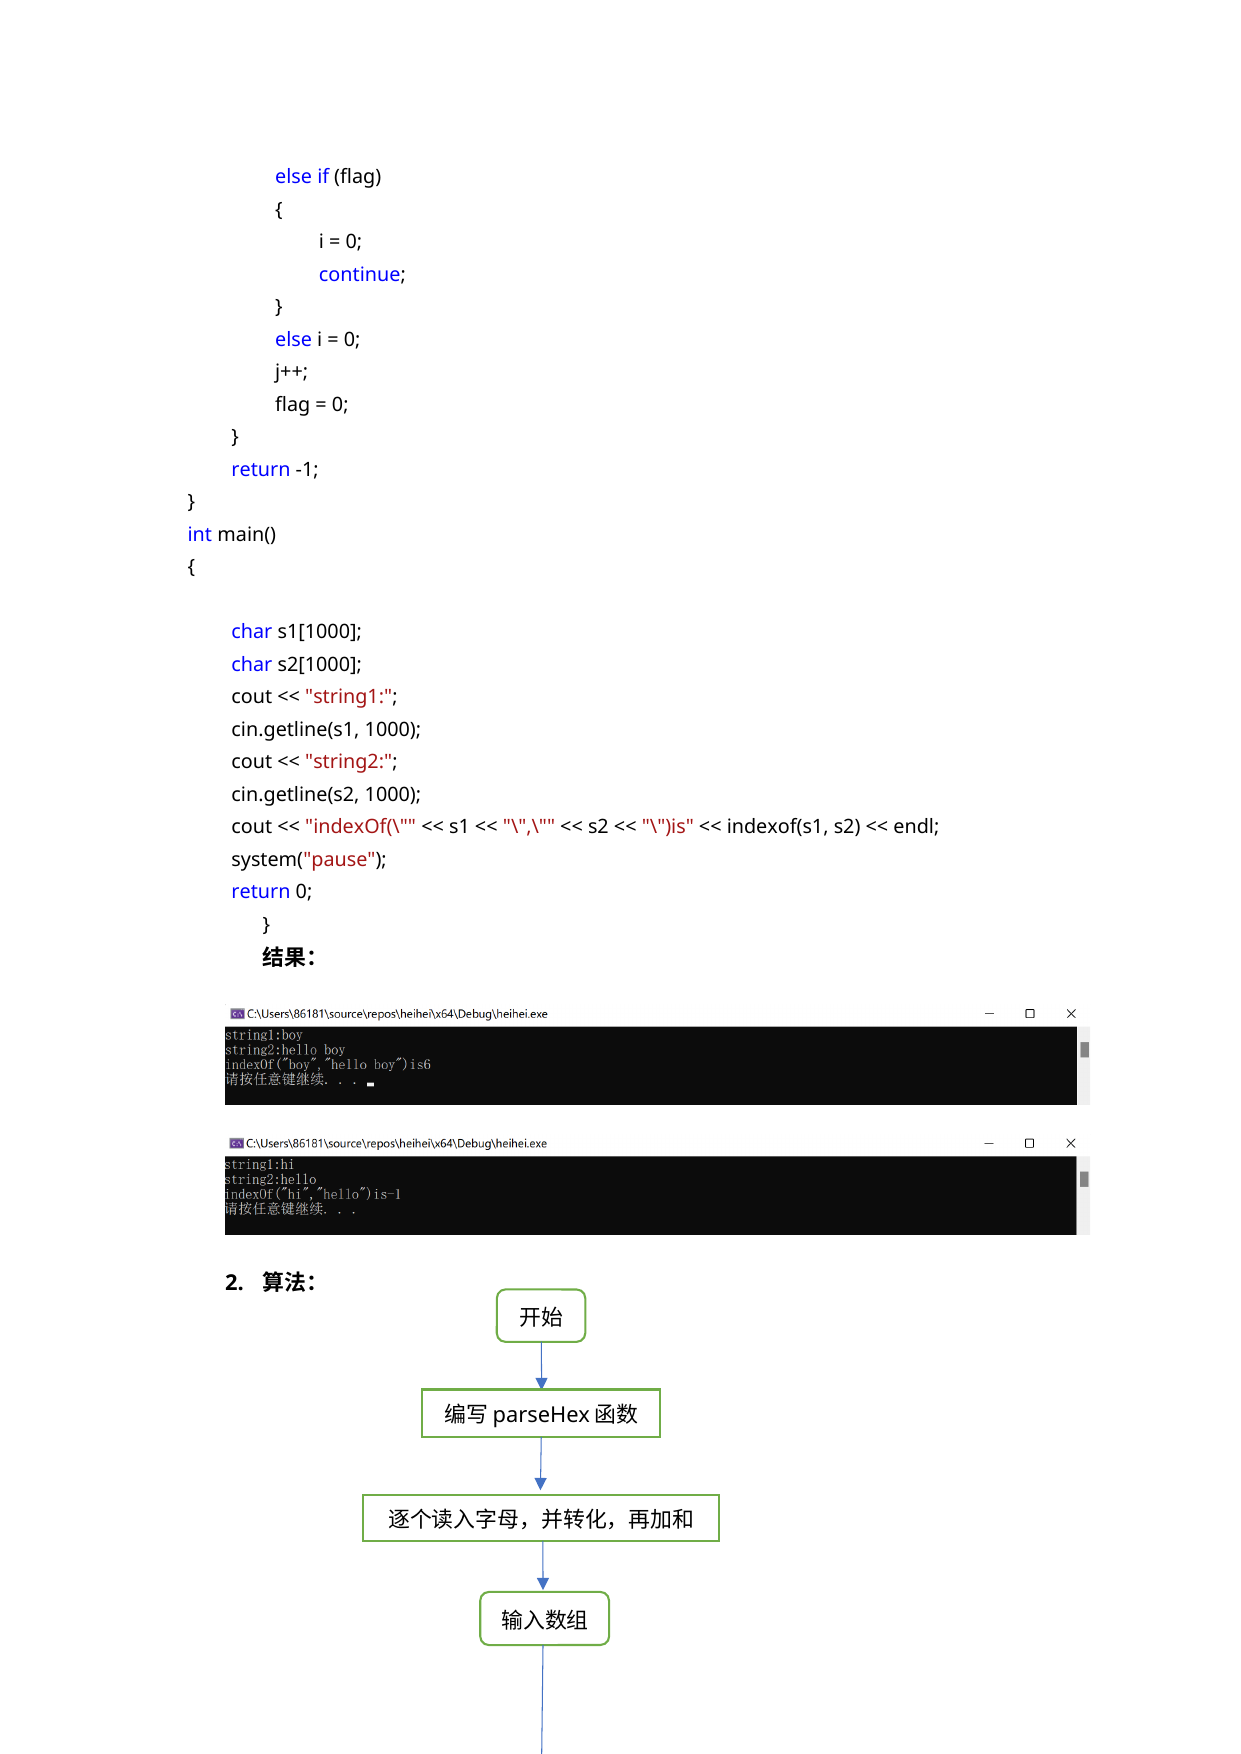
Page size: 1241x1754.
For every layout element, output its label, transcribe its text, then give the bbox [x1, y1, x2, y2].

text return 0; [187, 875, 1053, 907]
text } [187, 290, 1053, 322]
text i = 0; [187, 225, 1053, 257]
text else if (flag) [187, 160, 1053, 192]
text int main() [187, 517, 1053, 550]
list 结果： [262, 940, 1053, 972]
text else i = 0; [187, 322, 1053, 355]
text } [187, 485, 1053, 517]
text cin.getline(s1, 1000); [187, 712, 1053, 745]
text char s2[1000]; [187, 647, 1053, 680]
picture [225, 1134, 1091, 1235]
text } [187, 420, 1053, 452]
text system("pause"); [187, 842, 1053, 875]
text cin.getline(s2, 1000); [187, 777, 1053, 810]
text flag = 0; [187, 387, 1053, 420]
text j++; [187, 355, 1053, 387]
picture [225, 1004, 1091, 1105]
text { [187, 192, 1053, 225]
text cout << "indexOf(\"" << s1 << "\",\"" << s2 << "\")is" << indexof(s1, s2) << endl; [187, 810, 1053, 842]
text continue; [187, 257, 1053, 290]
text return -1; [187, 452, 1053, 485]
text cout << "string2:"; [187, 745, 1053, 777]
text char s1[1000]; [187, 615, 1053, 647]
list } [262, 907, 1053, 940]
list 算法： [225, 1265, 1053, 1297]
text cout << "string1:"; [187, 680, 1053, 712]
text { [187, 550, 1053, 582]
